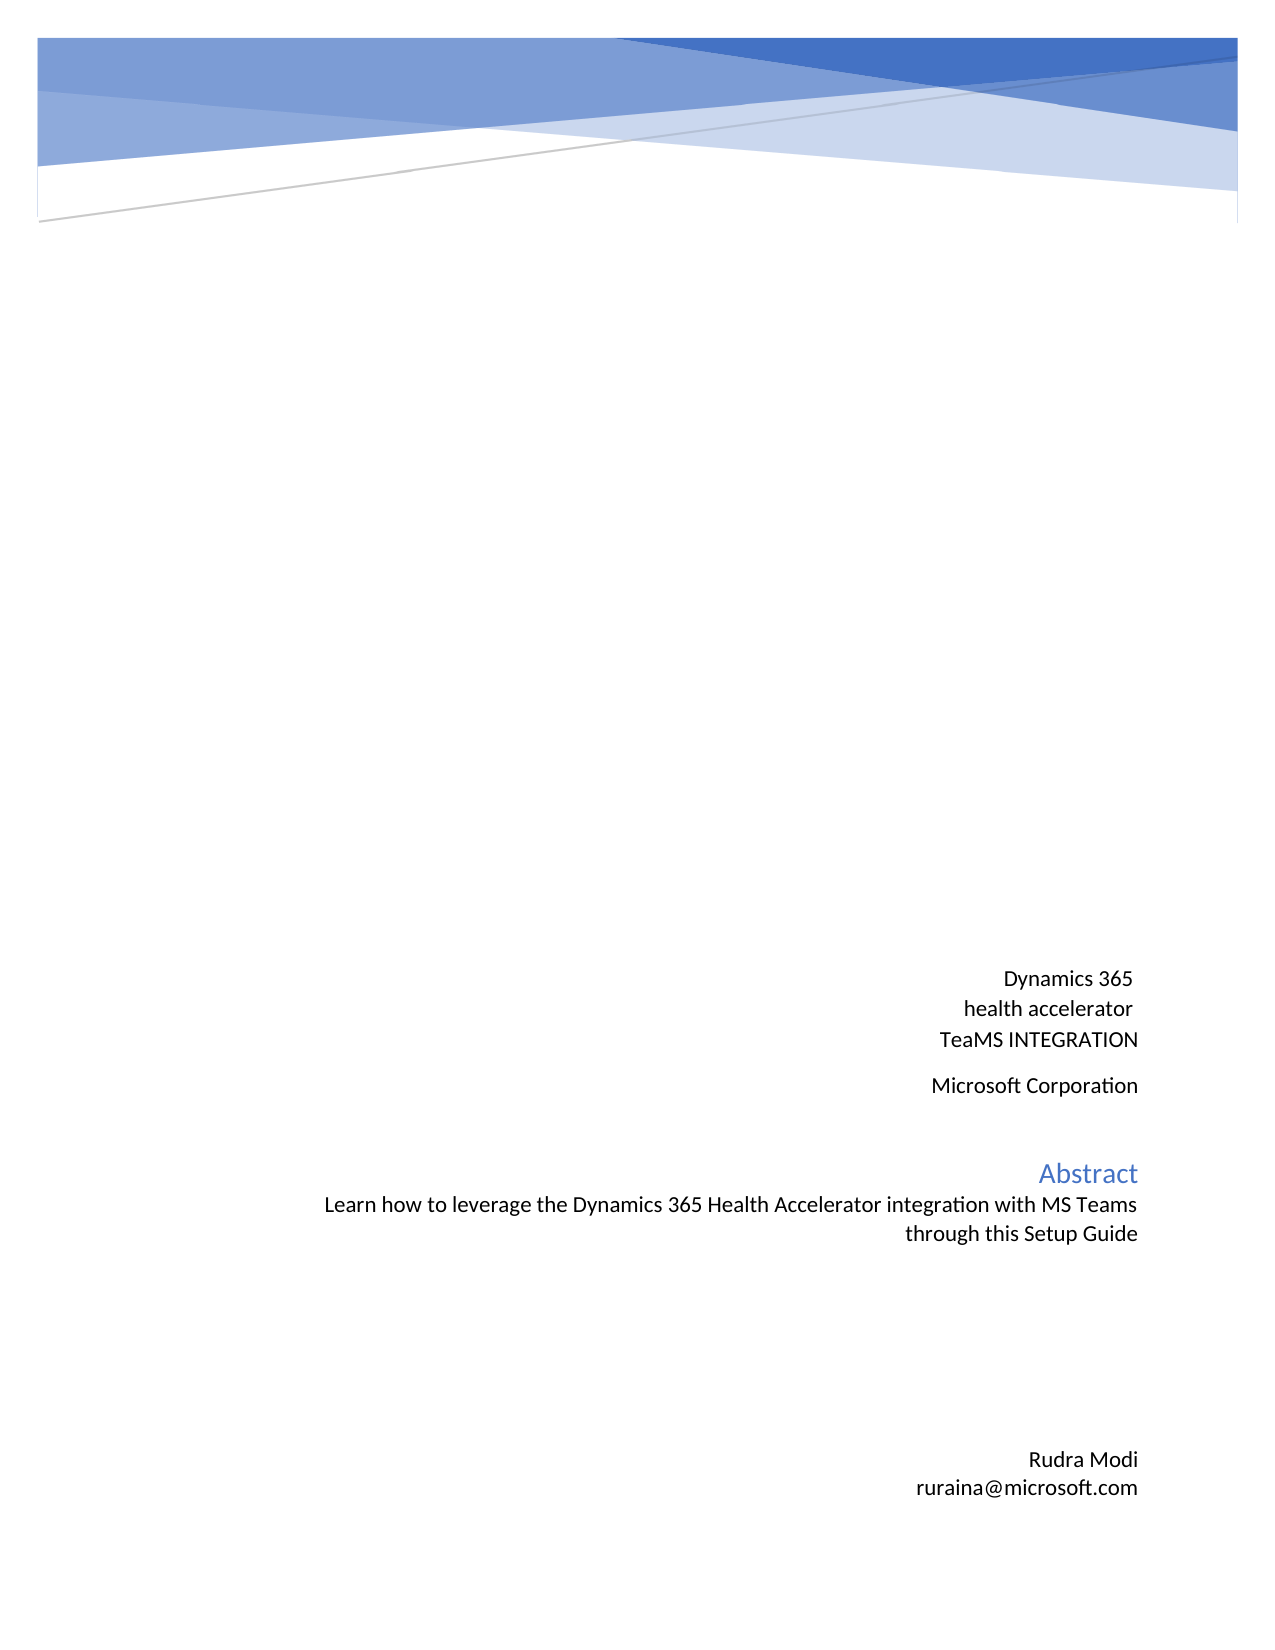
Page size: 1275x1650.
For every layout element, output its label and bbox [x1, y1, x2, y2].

picture [37, 37, 1238, 238]
